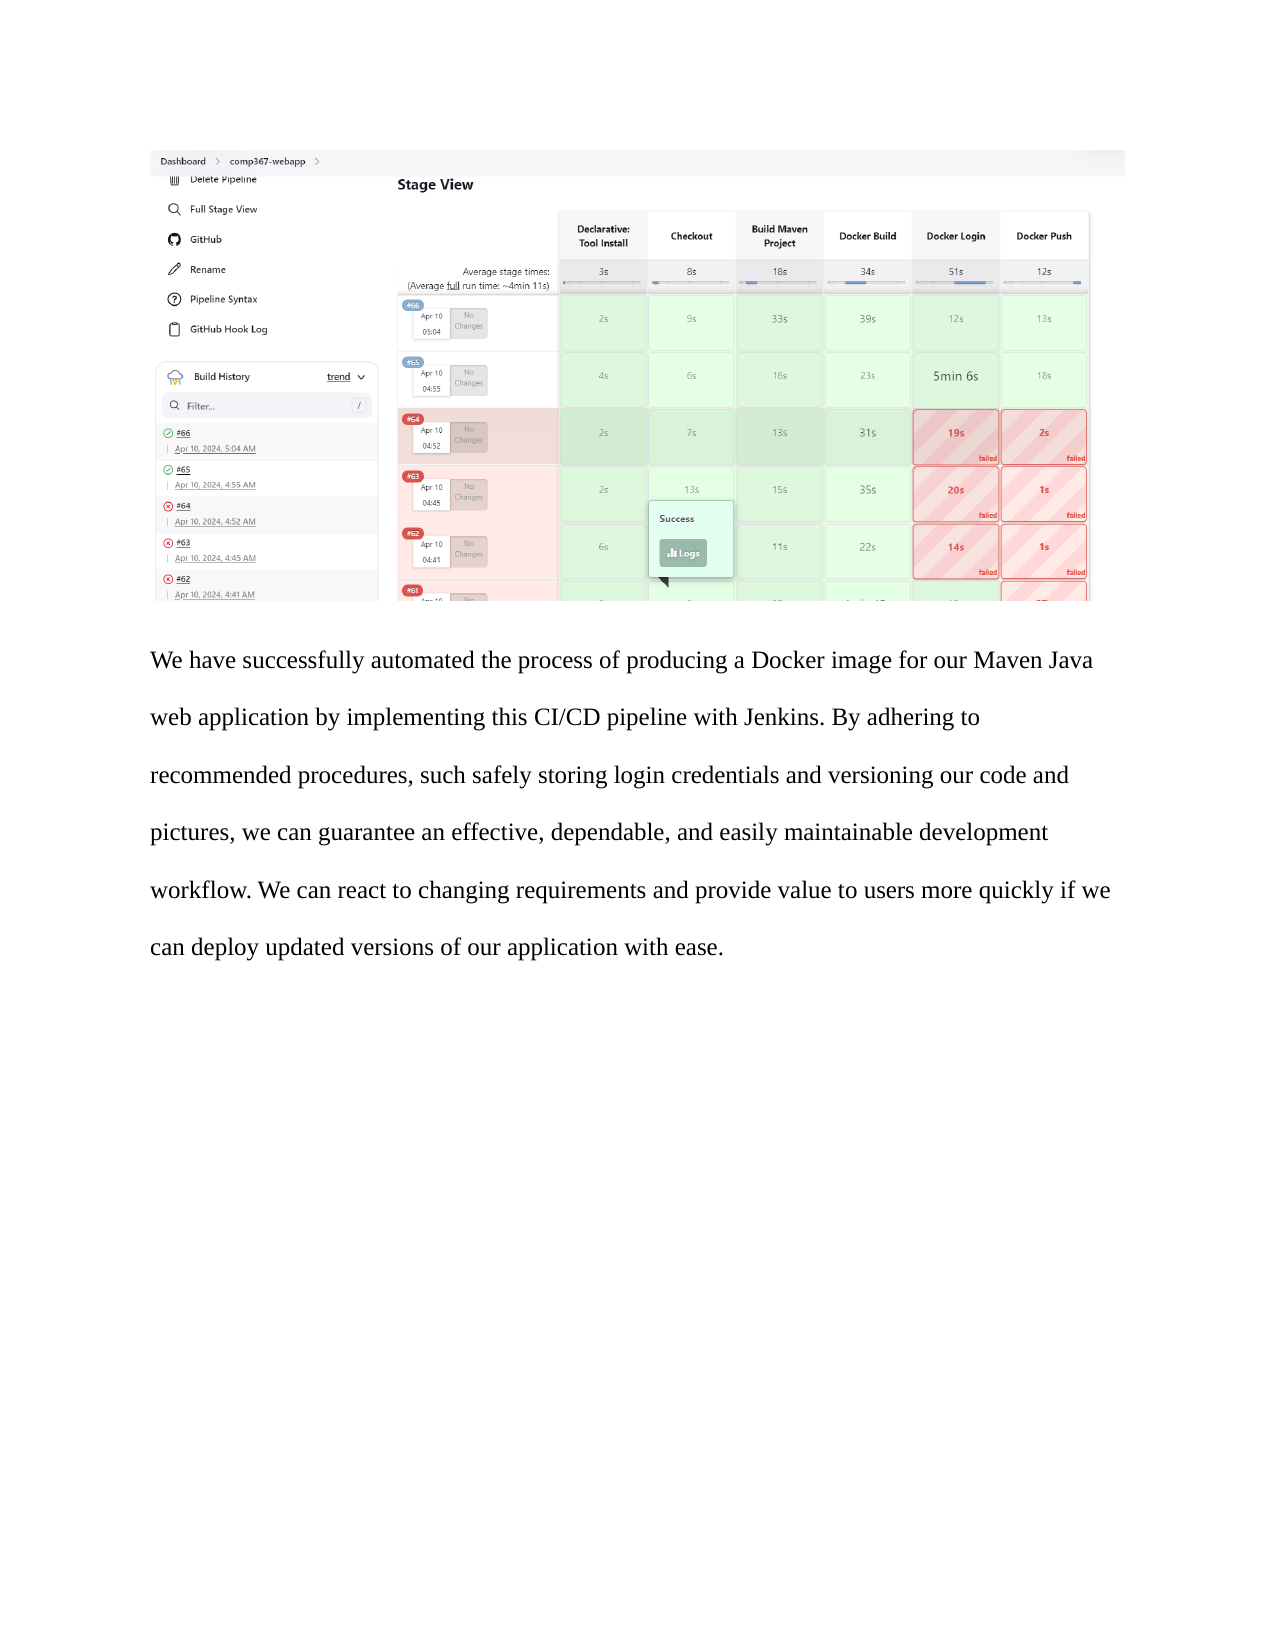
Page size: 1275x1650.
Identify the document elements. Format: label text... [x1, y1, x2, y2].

text We have successfully automated the process of producing a Docker image for our Maven Java web application by implementing this CI/CD pipeline with Jenkins. By adhering to recommended procedures, such safely storing login credentials and versioning our code and pictures, we can guarantee an effective, dependable, and easily maintainable development workflow. We can react to changing requirements and provide value to users more quickly if we can deploy updated versions of our application with ease. [150, 645, 1125, 961]
picture [150, 150, 1125, 601]
